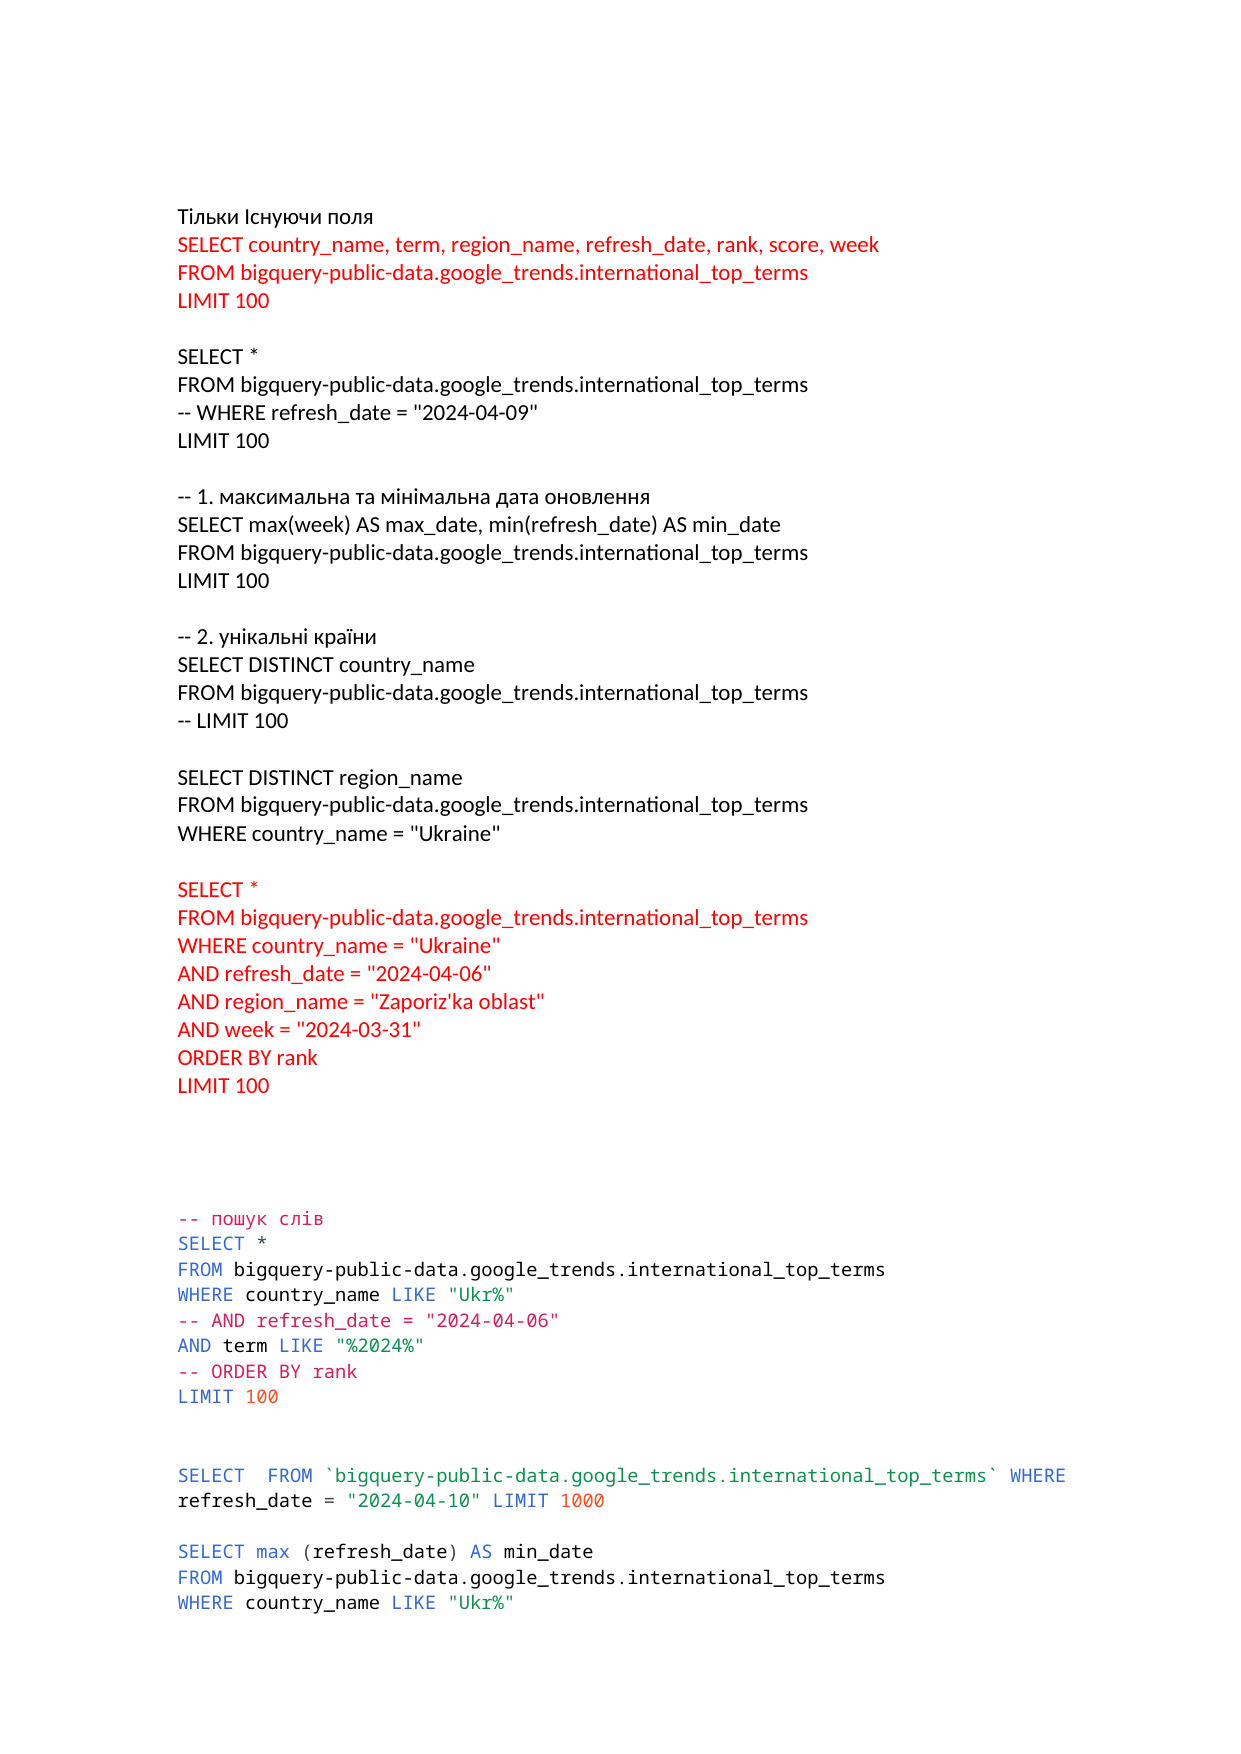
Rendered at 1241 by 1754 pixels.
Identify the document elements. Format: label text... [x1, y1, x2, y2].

text LIMIT 100 [177, 566, 1152, 594]
text Тільки Існуючи поля [177, 202, 1152, 230]
text LIMIT 100 [177, 426, 1152, 454]
text SELECT country_name, term, region_name, refresh_date, rank, score, week [177, 230, 1152, 258]
text FROM bigquery-public-data.google_trends.international_top_terms [177, 258, 1152, 286]
text SELECT * [177, 342, 1152, 370]
text SELECT max(week) AS max_date, min(refresh_date) AS min_date [177, 510, 1152, 538]
text -- 1. максимальна та мінімальна дата оновлення [177, 482, 1152, 510]
text SELECT * [177, 875, 1152, 903]
text -- LIMIT 100 [177, 707, 1152, 734]
text SELECT DISTINCT region_name [177, 763, 1152, 791]
text SELECT * [177, 1230, 1152, 1256]
text SELECT max (refresh_date) AS min_date [177, 1539, 1152, 1564]
text LIMIT 100 [177, 286, 1152, 314]
text FROM bigquery-public-data.google_trends.international_top_terms [177, 370, 1152, 398]
text FROM bigquery-public-data.google_trends.international_top_terms [177, 903, 1152, 931]
text WHERE country_name = "Ukraine" [177, 931, 1152, 959]
text AND refresh_date = "2024-04-06" [177, 959, 1152, 987]
text WHERE country_name = "Ukraine" [177, 819, 1152, 847]
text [177, 1564, 1152, 1590]
text AND region_name = "Zaporiz'ka oblast" [177, 987, 1152, 1015]
text WHERE country_name LIKE "Ukr%" [177, 1281, 1152, 1307]
text -- ORDER BY rank [177, 1358, 1152, 1383]
text WHERE country_name LIKE "Ukr%" [177, 1590, 1152, 1615]
text LIMIT 100 [177, 1383, 1152, 1409]
text FROM bigquery-public-data.google_trends.international_top_terms [177, 678, 1152, 707]
text FROM bigquery-public-data.google_trends.international_top_terms [177, 538, 1152, 566]
text FROM bigquery-public-data.google_trends.international_top_terms [177, 1256, 1152, 1281]
text AND week = "2024-03-31" [177, 1015, 1152, 1043]
text SELECT FROM `bigquery-public-data.google_trends.international_top_terms` WHERE refresh_date = "2024-04-10" LIMIT 1000 [177, 1462, 1152, 1513]
text -- 2. унікальні країни [177, 622, 1152, 651]
text FROM bigquery-public-data.google_trends.international_top_terms [177, 791, 1152, 819]
text AND term LIKE "%2024%" [177, 1332, 1152, 1358]
text ORDER BY rank [177, 1043, 1152, 1071]
text -- AND refresh_date = "2024-04-06" [177, 1307, 1152, 1332]
text -- пошук слів [177, 1205, 1152, 1230]
text SELECT DISTINCT country_name [177, 651, 1152, 678]
text LIMIT 100 [177, 1071, 1152, 1099]
text -- WHERE refresh_date = "2024-04-09" [177, 398, 1152, 426]
